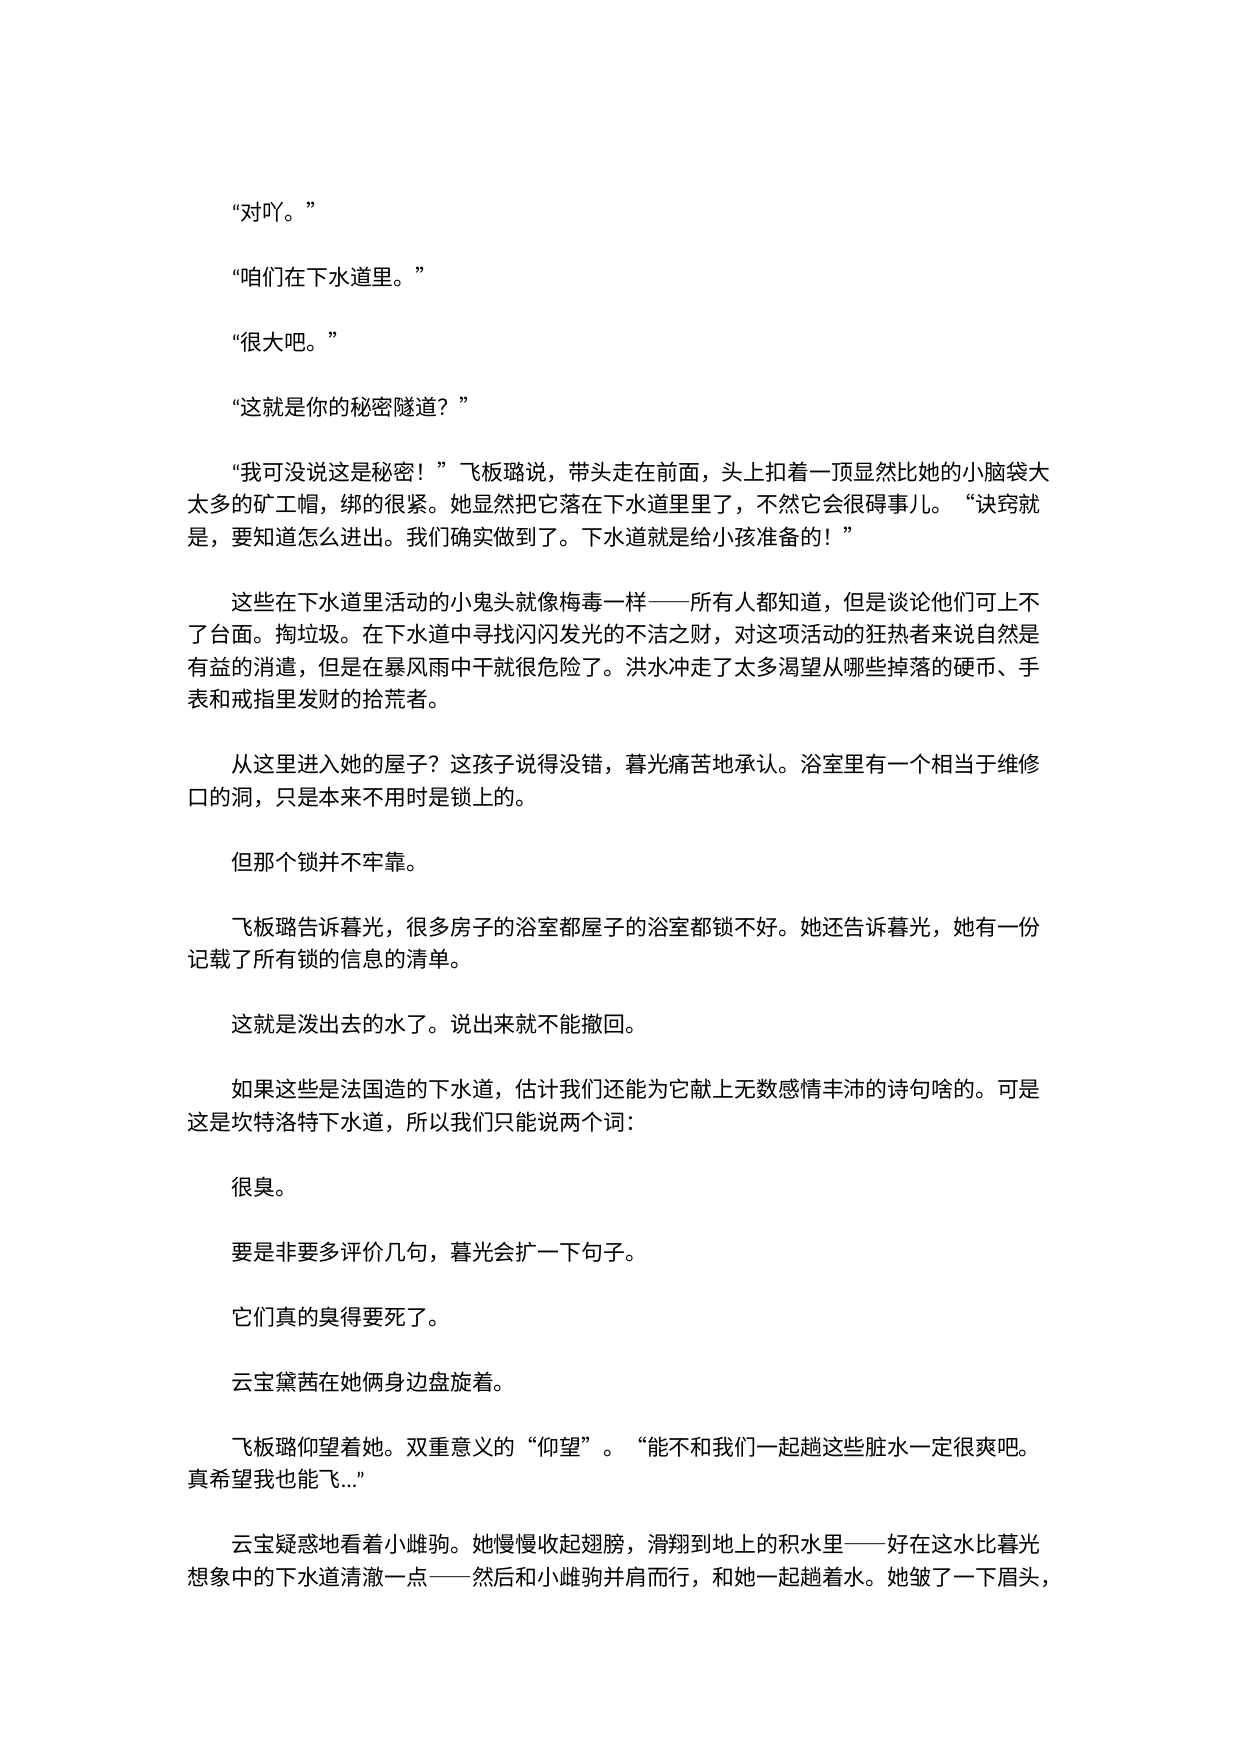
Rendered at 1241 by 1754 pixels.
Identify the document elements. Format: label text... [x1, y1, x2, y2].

list 飞板璐仰望着她。双重意义的“仰望”。“能不和我们一起趟这些脏水一定很爽吧。真希望我也能飞...” [187, 1429, 1053, 1494]
list “我可没说这是秘密！”飞板璐说，带头走在前面，头上扣着一顶显然比她的小脑袋大太多的矿工帽，绑的很紧。她显然把它落在下水道里里了，不然它会很碍事儿。“诀窍就是，要知道怎么进出。我们确实做到了。下水道就是给小孩准备的！” [187, 454, 1053, 552]
list “咱们在下水道里。” [187, 259, 1053, 292]
list “很大吧。” [187, 324, 1053, 357]
list 它们真的臭得要死了。 [187, 1299, 1053, 1332]
list 如果这些是法国造的下水道，估计我们还能为它献上无数感情丰沛的诗句啥的。可是这是坎特洛特下水道，所以我们只能说两个词： [187, 1072, 1053, 1137]
list “这就是你的秘密隧道？” [187, 389, 1053, 422]
list “对吖。” [187, 194, 1053, 227]
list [187, 1527, 1053, 1592]
list 从这里进入她的屋子？这孩子说得没错，暮光痛苦地承认。浴室里有一个相当于维修口的洞，只是本来不用时是锁上的。 [187, 747, 1053, 812]
list 飞板璐告诉暮光，很多房子的浴室都屋子的浴室都锁不好。她还告诉暮光，她有一份记载了所有锁的信息的清单。 [187, 909, 1053, 974]
list 很臭。 [187, 1169, 1053, 1202]
list 但那个锁并不牢靠。 [187, 844, 1053, 877]
list 这些在下水道里活动的小鬼头就像梅毒一样——所有人都知道，但是谈论他们可上不了台面。掏垃圾。在下水道中寻找闪闪发光的不洁之财，对这项活动的狂热者来说自然是有益的消遣，但是在暴风雨中干就很危险了。洪水冲走了太多渴望从哪些掉落的硬币、手表和戒指里发财的拾荒者。 [187, 584, 1053, 714]
list 云宝黛茜在她俩身边盘旋着。 [187, 1364, 1053, 1397]
list 要是非要多评价几句，暮光会扩一下句子。 [187, 1234, 1053, 1267]
list 这就是泼出去的水了。说出来就不能撤回。 [187, 1007, 1053, 1039]
